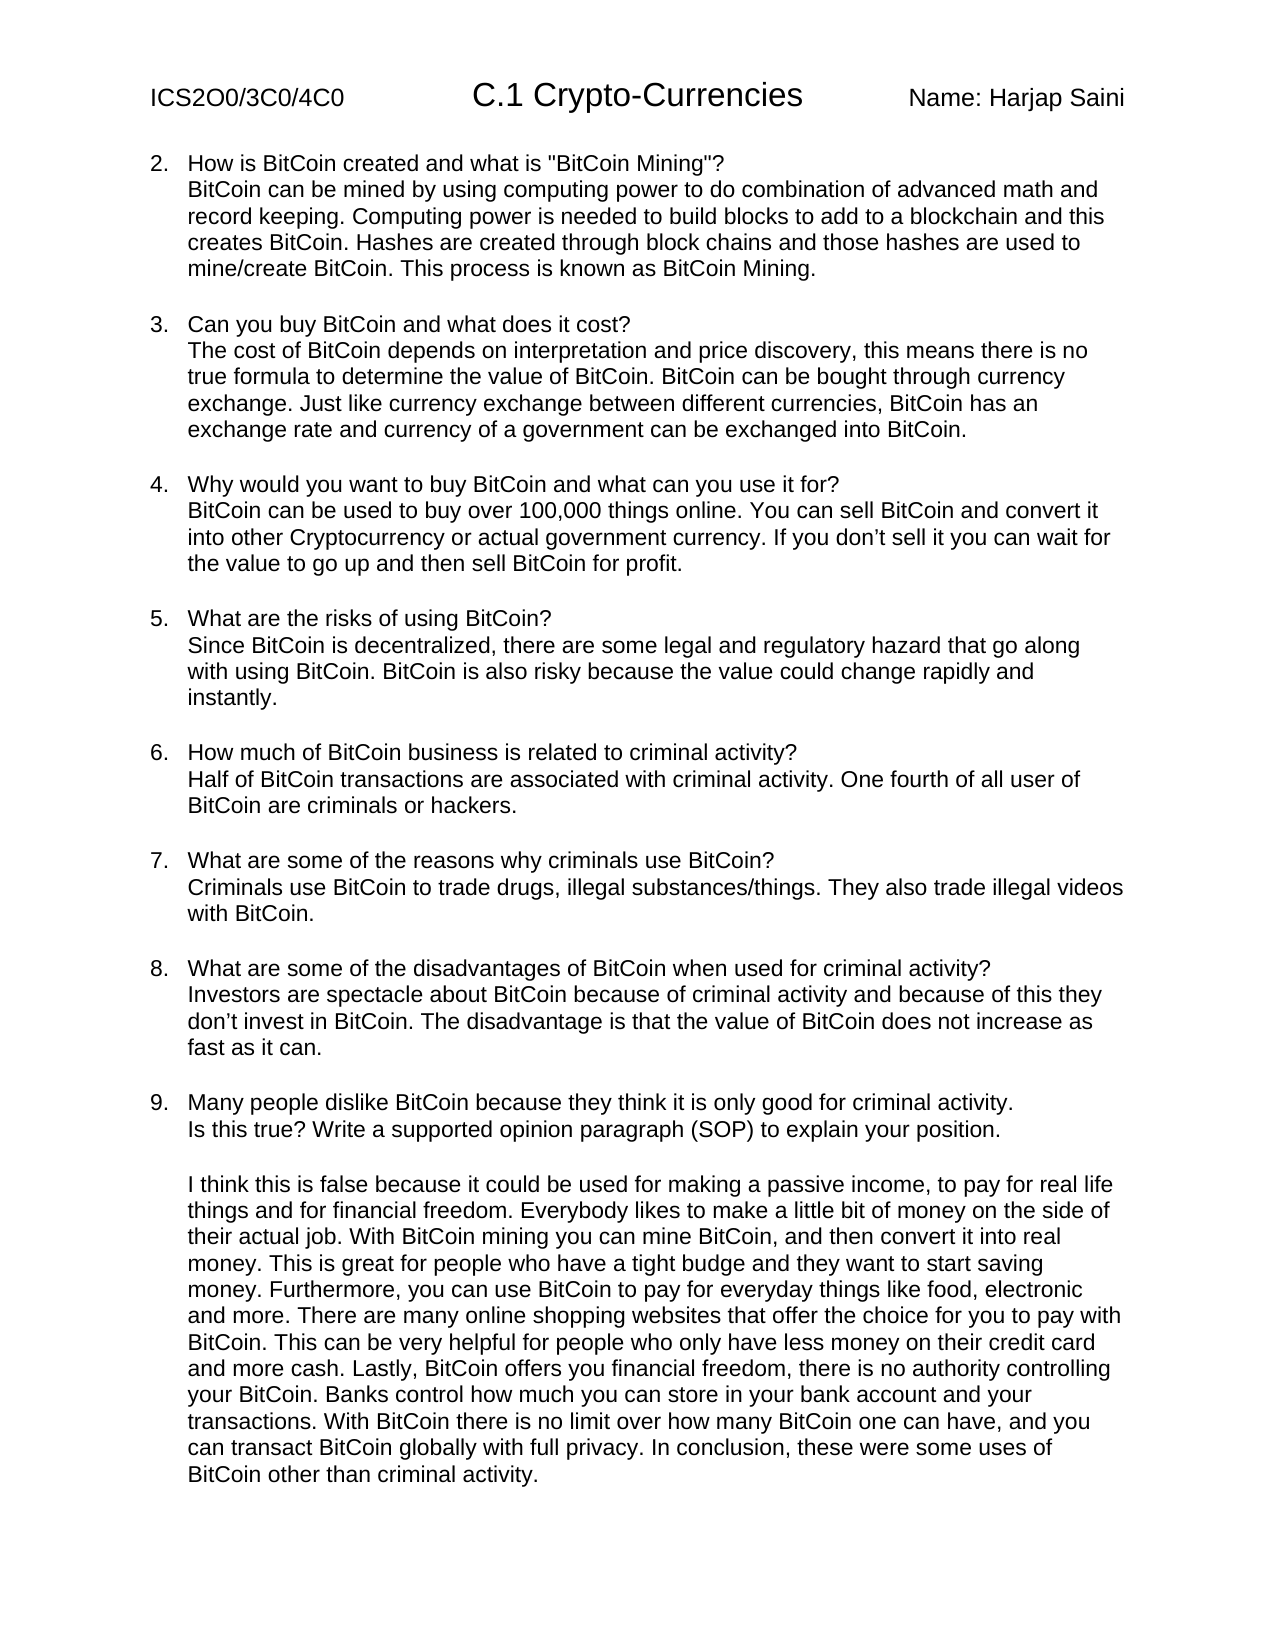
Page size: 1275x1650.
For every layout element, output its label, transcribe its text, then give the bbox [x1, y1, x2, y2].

list Why would you want to buy BitCoin and what can you use it for? BitCoin can be used to buy over 100,000 things online. You can sell BitCoin and convert it into other Cryptocurrency or actual government currency. If you don’t sell it you can wait for the value to go up and then sell BitCoin for profit. [150, 471, 1125, 605]
list I think this is false because it could be used for making a passive income, to pay for real life things and for financial freedom. Everybody likes to make a little bit of money on the side of their actual job. With BitCoin mining you can mine BitCoin, and then convert it into real money. This is great for people who have a tight budge and they want to start saving money. Furthermore, you can use BitCoin to pay for everyday things like food, electronic and more. There are many online shopping websites that offer the choice for you to pay with BitCoin. This can be very helpful for people who only have less money on their credit card and more cash. Lastly, BitCoin offers you financial freedom, there is no authority controlling your BitCoin. Banks control how much you can store in your bank account and your transactions. With BitCoin there is no limit over how many BitCoin one can have, and you can transact BitCoin globally with full privacy. In conclusion, these were some uses of BitCoin other than criminal activity. [187, 1171, 1125, 1487]
list What are the risks of using BitCoin? Since BitCoin is decentralized, there are some legal and regulatory hazard that go along with using BitCoin. BitCoin is also risky because the value could change rapidly and instantly. [150, 605, 1125, 739]
list How is BitCoin created and what is "BitCoin Mining"? BitCoin can be mined by using computing power to do combination of advanced math and record keeping. Computing power is needed to build blocks to add to a blockchain and this creates BitCoin. Hashes are created through block chains and those hashes are used to mine/create BitCoin. This process is known as BitCoin Mining. [150, 150, 1125, 311]
list How much of BitCoin business is related to criminal activity? Half of BitCoin transactions are associated with criminal activity. One fourth of all user of BitCoin are criminals or hackers. [150, 739, 1125, 847]
list What are some of the disadvantages of BitCoin when used for criminal activity? Investors are spectacle about BitCoin because of criminal activity and because of this they don’t invest in BitCoin. The disadvantage is that the value of BitCoin does not increase as fast as it can. [150, 955, 1125, 1089]
list What are some of the reasons why criminals use BitCoin? Criminals use BitCoin to trade drugs, illegal substances/things. They also trade illegal videos with BitCoin. [150, 847, 1125, 955]
list Can you buy BitCoin and what does it cost? The cost of BitCoin depends on interpretation and price discovery, this means there is no true formula to determine the value of BitCoin. BitCoin can be bought through currency exchange. Just like currency exchange between different currencies, BitCoin has an exchange rate and currency of a government can be exchanged into BitCoin. [150, 311, 1125, 471]
list Many people dislike BitCoin because they think it is only good for criminal activity. Is this true? Write a supported opinion paragraph (SOP) to explain your position. [150, 1089, 1125, 1171]
